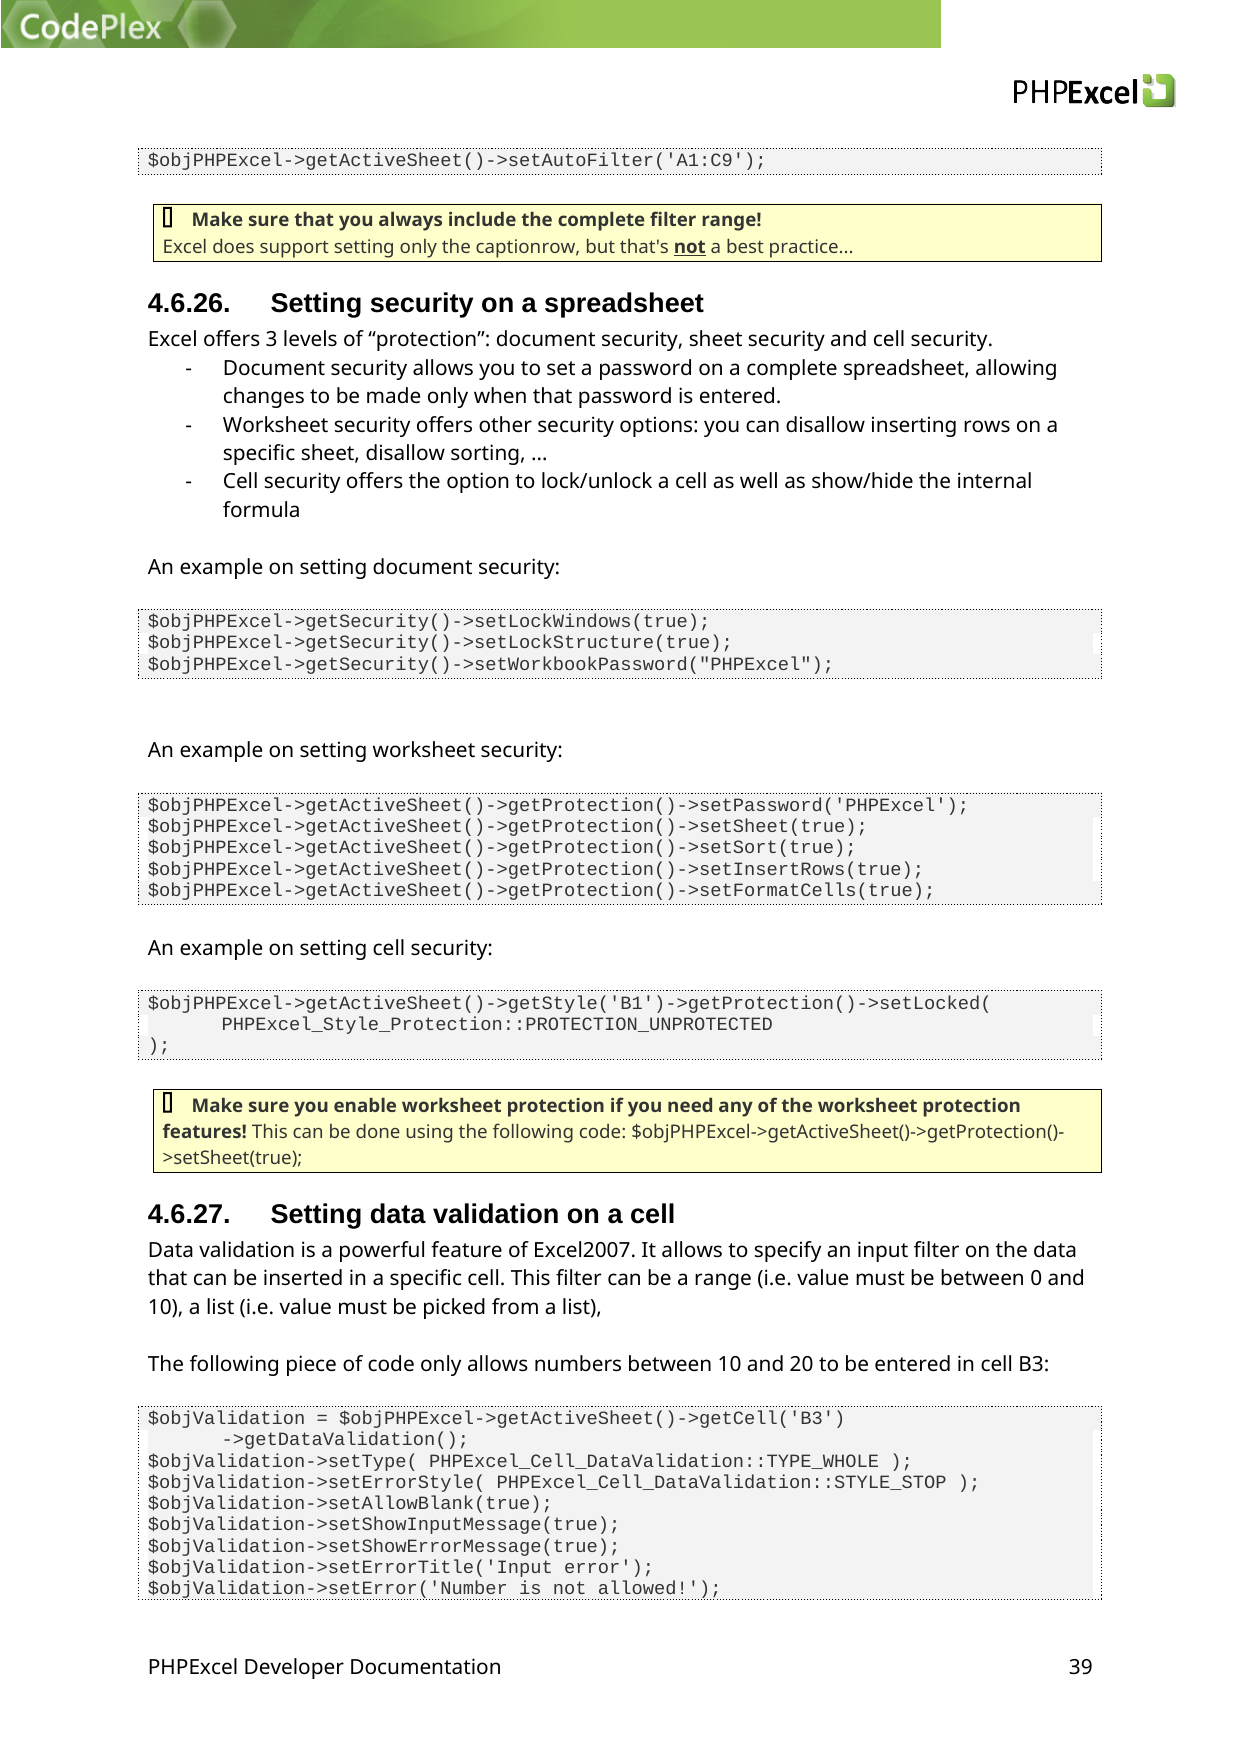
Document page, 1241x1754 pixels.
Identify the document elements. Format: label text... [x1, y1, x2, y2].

text ->getDataValidation(); [148, 1430, 1093, 1451]
text Make sure you enable worksheet protection if you need any of the worksheet protection features! This can be done using the following code: $objPHPExcel->getActiveSheet()->getProtection()->setSheet(true); [154, 1090, 1101, 1172]
text $objValidation->setError('Number is not allowed!'); [148, 1579, 1093, 1600]
list Worksheet security offers other security options: you can disallow inserting rows on a specific sheet, disallow sorting, … [185, 410, 1093, 467]
text $objValidation->setType( PHPExcel_Cell_DataValidation::TYPE_WHOLE ); [148, 1451, 1093, 1473]
text $objPHPExcel->getActiveSheet()->getProtection()->setPassword('PHPExcel'); [138, 792, 1102, 817]
text $objValidation->setShowErrorMessage(true); [148, 1536, 1093, 1558]
picture [0, 0, 940, 47]
list Document security allows you to set a password on a complete spreadsheet, allowing changes to be made only when that password is entered. [185, 353, 1093, 410]
picture [1010, 72, 1176, 107]
text ); [138, 1033, 1102, 1060]
text $objPHPExcel->getActiveSheet()->getProtection()->setFormatCells(true); [138, 877, 1102, 905]
subtitle Setting data validation on a cell [148, 1198, 1093, 1229]
text $objValidation->setErrorStyle( PHPExcel_Cell_DataValidation::STYLE_STOP ); [148, 1473, 1093, 1494]
text $objValidation->setAllowBlank(true); [148, 1494, 1093, 1515]
subtitle Setting security on a spreadsheet [148, 287, 1093, 318]
text $objPHPExcel->getSecurity()->setLockWindows(true); [138, 609, 1102, 633]
text Excel offers 3 levels of “protection”: document security, sheet security and cell security. [148, 324, 1093, 353]
text PHPExcel_Style_Protection::PROTECTION_UNPROTECTED [148, 1015, 1093, 1033]
text An example on setting document security: [148, 552, 1093, 580]
text $objPHPExcel->getSecurity()->setLockStructure(true); [148, 633, 1093, 651]
text $objValidation->setErrorTitle('Input error'); [148, 1558, 1093, 1579]
text $objValidation = $objPHPExcel->getActiveSheet()->getCell('B3') [138, 1406, 1102, 1430]
text $objPHPExcel->getActiveSheet()->getProtection()->setInsertRows(true); [148, 859, 1093, 877]
text $objPHPExcel->getActiveSheet()->getProtection()->setSheet(true); [148, 817, 1093, 838]
text $objValidation->setShowInputMessage(true); [148, 1515, 1093, 1536]
text $objPHPExcel->getActiveSheet()->getStyle('B1')->getProtection()->setLocked( [138, 990, 1102, 1015]
text $objPHPExcel->getActiveSheet()->setAutoFilter('A1:C9'); [138, 148, 1102, 175]
text Make sure that you always include the complete filter range! Excel does support setting only the caption row, but that's not a best practice... [154, 205, 1101, 261]
text $objPHPExcel->getSecurity()->setWorkbookPassword("PHPExcel"); [138, 651, 1102, 679]
text An example on setting cell security: [148, 933, 1093, 962]
text Data validation is a powerful feature of Excel2007. It allows to specify an input the data that can be inserted in a specific cell. This filter can be a range (i.e. value must be between 0 and 10), a list (i.e. value must be picked from a list), [148, 1235, 1093, 1320]
text An example on setting worksheet security: [148, 736, 1093, 764]
text The following piece of code only allows numbers between 10 and 20 to be entered in cell B3: [148, 1349, 1093, 1377]
list Cell security offers the option to lock/unlock a cell as well as show/hide the internal formula [185, 467, 1093, 523]
text $objPHPExcel->getActiveSheet()->getProtection()->setSort(true); [148, 838, 1093, 859]
